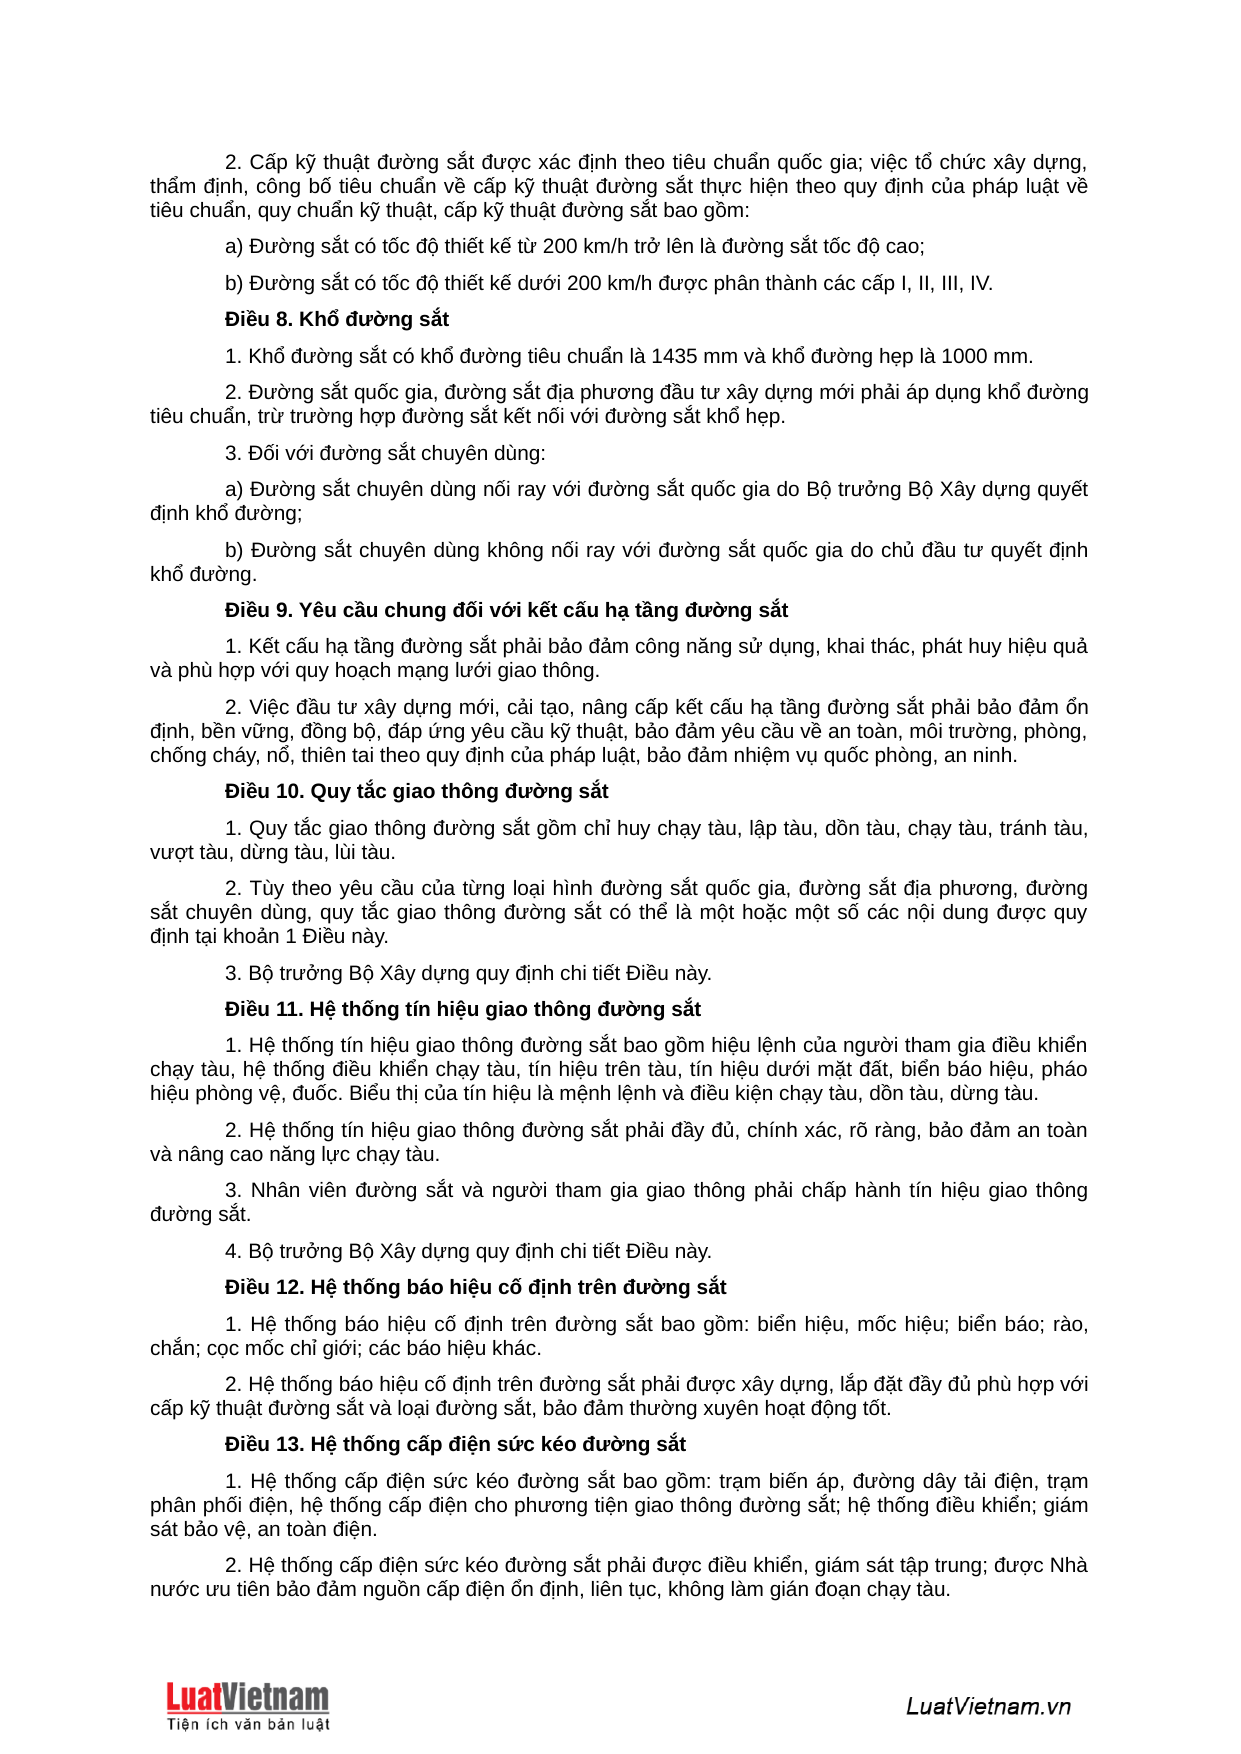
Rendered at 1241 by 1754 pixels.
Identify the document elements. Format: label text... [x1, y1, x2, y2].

text 2. Hệ thống tín hiệu giao thông đường sắt phải đầy đủ, chính xác, rõ ràng, bảo đảm an toàn và nâng cao năng lực chạy tàu. [150, 1118, 1090, 1166]
text 2. Hệ thống cấp điện sức kéo đường sắt phải được điều khiển, giám sát tập trung; được Nhà nước ưu tiên bảo đảm nguồn cấp điện ổn định, liên tục, không làm gián đoạn chạy tàu. [150, 1553, 1090, 1601]
text a) Đường sắt chuyên dùng nối ray với đường sắt quốc gia do Bộ trưởng Bộ Xây dựng quyết định khổ đường; [150, 477, 1090, 525]
text a) Đường sắt có tốc độ thiết kế từ 200 km/h trở lên là đường sắt tốc độ cao; [150, 234, 1090, 258]
text 1. Khổ đường sắt có khổ đường tiêu chuẩn là 1435 mm và khổ đường hẹp là 1000 mm. [150, 344, 1090, 368]
text 3. Đối với đường sắt chuyên dùng: [150, 441, 1090, 464]
picture [150, 1659, 1090, 1754]
text 2. Đường sắt quốc gia, đường sắt địa phương đầu tư xây dựng mới phải áp dụng khổ đường tiêu chuẩn, trừ trường hợp đường sắt kết nối với đường sắt khổ hẹp. [150, 380, 1090, 428]
text 4. Bộ trưởng Bộ Xây dựng quy định chi tiết Điều này. [150, 1238, 1090, 1262]
text 3. Bộ trưởng Bộ Xây dựng quy định chi tiết Điều này. [150, 960, 1090, 984]
text Điều 12. Hệ thống báo hiệu cố định trên đường sắt [150, 1275, 1090, 1299]
text Điều 10. Quy tắc giao thông đường sắt [150, 779, 1090, 803]
text 1. Kết cấu hạ tầng đường sắt phải bảo đảm công năng sử dụng, khai thác, phát huy hiệu quả và phù hợp với quy hoạch mạng lưới giao thông. [150, 634, 1090, 682]
text b) Đường sắt chuyên dùng không nối ray với đường sắt quốc gia do chủ đầu tư quyết định khổ đường. [150, 537, 1090, 585]
text 1. Quy tắc giao thông đường sắt gồm chỉ huy chạy tàu, lập tàu, dồn tàu, chạy tàu, tránh tàu, vượt tàu, dừng tàu, lùi tàu. [150, 816, 1090, 863]
text 2. Cấp kỹ thuật đường sắt được xác định theo tiêu chuẩn quốc gia; việc tổ chức xây dựng, thẩm định, công bố tiêu chuẩn về cấp kỹ thuật đường sắt thực hiện theo quy định của pháp luật về tiêu chuẩn, quy chuẩn kỹ thuật, cấp kỹ thuật đường sắt bao gồm: [150, 150, 1090, 222]
text 2. Tùy theo yêu cầu của từng loại hình đường sắt quốc gia, đường sắt địa phương, đường sắt chuyên dùng, quy tắc giao thông đường sắt có thể là một hoặc một số các nội dung được quy định tại khoản 1 Điều này. [150, 876, 1090, 948]
text b) Đường sắt có tốc độ thiết kế dưới 200 km/h được phân thành các cấp I, II, III, IV. [150, 271, 1090, 295]
text 1. Hệ thống tín hiệu giao thông đường sắt bao gồm hiệu lệnh của người tham gia điều khiển chạy tàu, hệ thống điều khiển chạy tàu, tín hiệu trên tàu, tín hiệu dưới mặt đất, biển báo hiệu, pháo hiệu phòng vệ, đuốc. Biểu thị của tín hiệu là mệnh lệnh và điều kiện chạy tàu, dồn tàu, dừng tàu. [150, 1033, 1090, 1105]
text 1. Hệ thống báo hiệu cố định trên đường sắt bao gồm: biển hiệu, mốc hiệu; biển báo; rào, chắn; cọc mốc chỉ giới; các báo hiệu khác. [150, 1311, 1090, 1359]
text 3. Nhân viên đường sắt và người tham gia giao thông phải chấp hành tín hiệu giao thông đường sắt. [150, 1178, 1090, 1226]
text 1. Hệ thống cấp điện sức kéo đường sắt bao gồm: trạm biến áp, đường dây tải điện, trạm phân phối điện, hệ thống cấp điện cho phương tiện giao thông đường sắt; hệ thống điều khiển; giám sát bảo vệ, an toàn điện. [150, 1469, 1090, 1541]
text Điều 11. Hệ thống tín hiệu giao thông đường sắt [150, 997, 1090, 1021]
text Điều 8. Khổ đường sắt [150, 307, 1090, 331]
text Điều 13. Hệ thống cấp điện sức kéo đường sắt [150, 1432, 1090, 1456]
text 2. Hệ thống báo hiệu cố định trên đường sắt phải được xây dựng, lắp đặt đầy đủ phù hợp với cấp kỹ thuật đường sắt và loại đường sắt, bảo đảm thường xuyên hoạt động tốt. [150, 1372, 1090, 1420]
text 2. Việc đầu tư xây dựng mới, cải tạo, nâng cấp kết cấu hạ tầng đường sắt phải bảo đảm ổn định, bền vững, đồng bộ, đáp ứng yêu cầu kỹ thuật, bảo đảm yêu cầu về an toàn, môi trường, phòng, chống cháy, nổ, thiên tai theo quy định của pháp luật, bảo đảm nhiệm vụ quốc phòng, an ninh. [150, 695, 1090, 767]
text Điều 9. Yêu cầu chung đối với kết cấu hạ tầng đường sắt [150, 598, 1090, 622]
